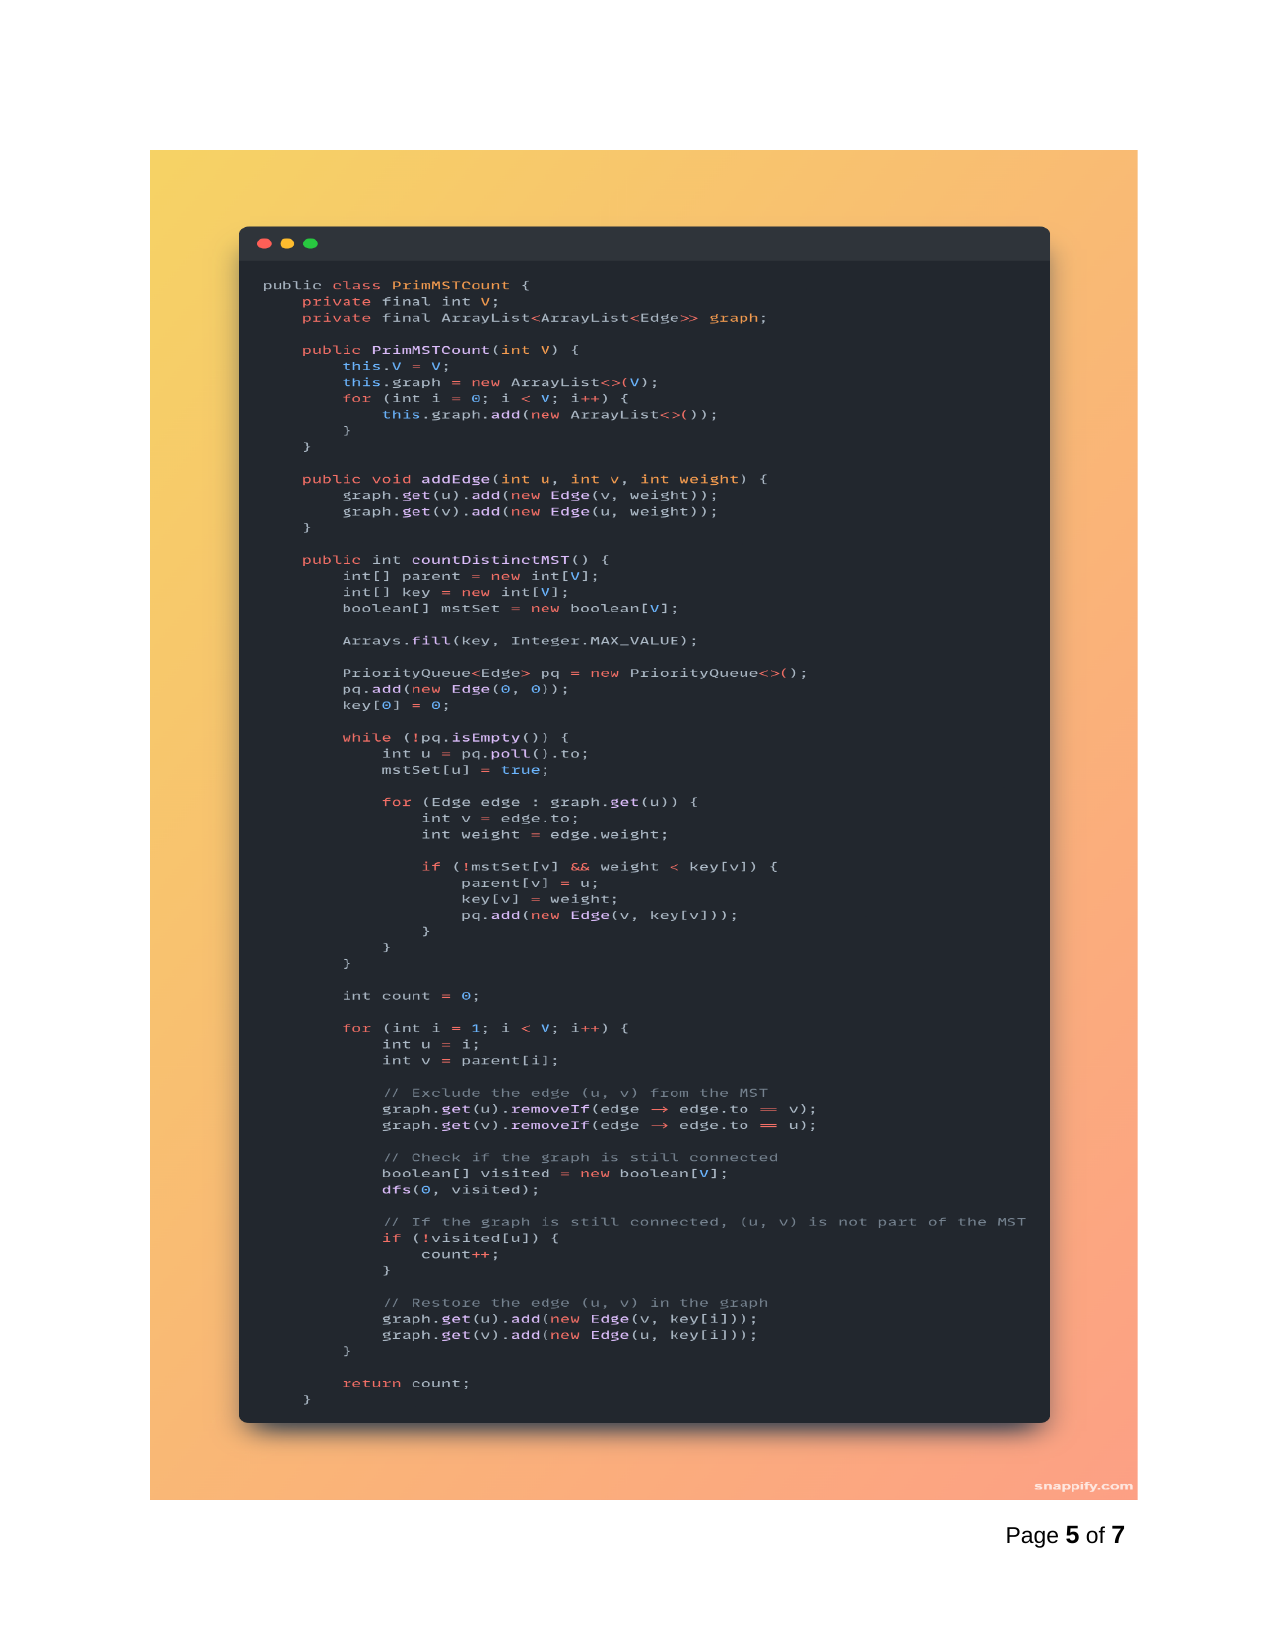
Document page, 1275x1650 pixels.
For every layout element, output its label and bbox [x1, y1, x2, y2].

picture [150, 150, 1138, 1500]
